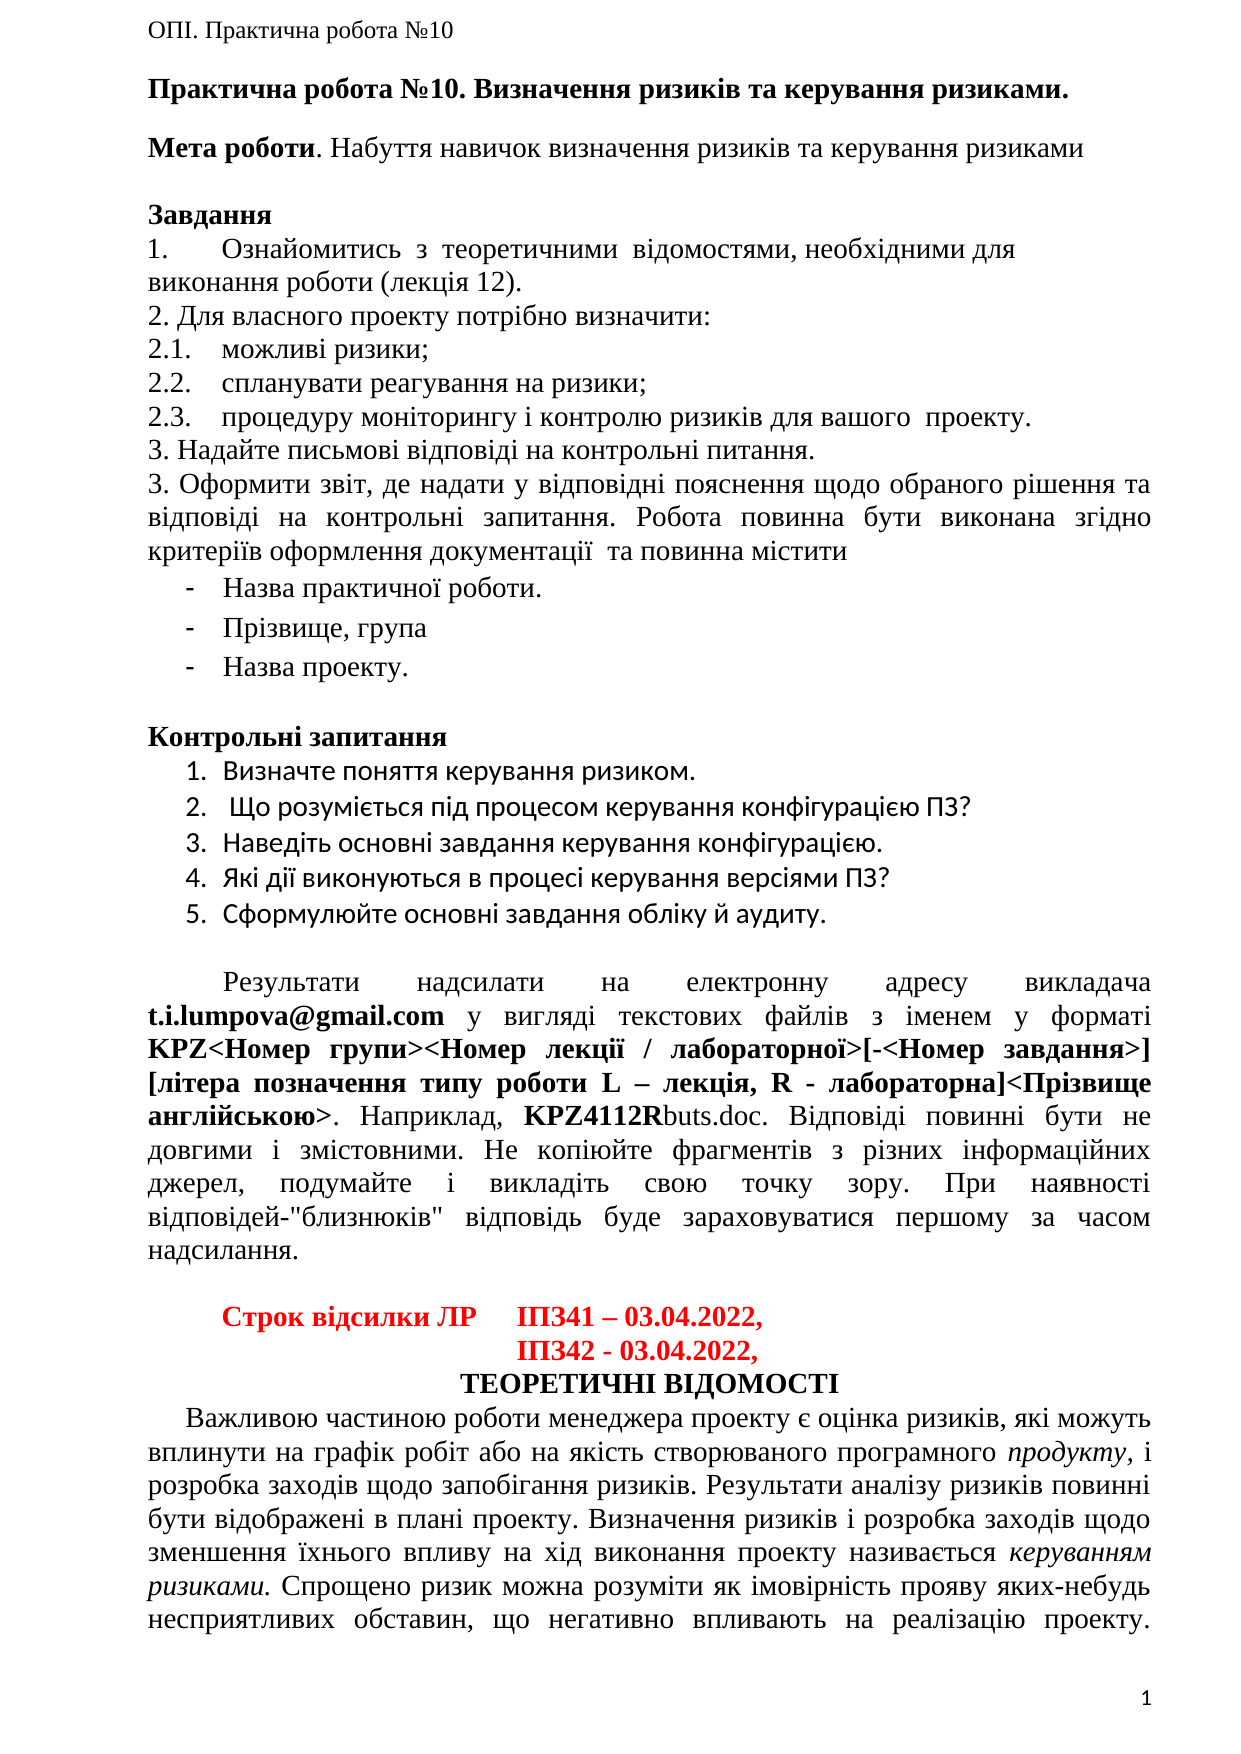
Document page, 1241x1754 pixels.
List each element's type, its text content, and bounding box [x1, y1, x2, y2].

text 2.2. спланувати реагування на ризики; [148, 365, 1152, 399]
text ТЕОРЕТИЧНІ ВІДОМОСТІ [148, 1367, 1152, 1400]
list Прізвище, група [185, 606, 1152, 646]
text 2.3. процедуру моніторингу і контролю ризиків для вашого проекту. [148, 399, 1152, 432]
list Назва проекту. [185, 646, 1152, 685]
text IПЗ42 - 03.04.2022, [443, 1333, 1152, 1367]
text 2. Для власного проекту потрібно визначити: [148, 298, 1152, 332]
list Наведіть основні завдання керування конфігурацією. [185, 824, 1152, 859]
text Практична робота №10. Визначення ризиків та керування ризиками. [148, 71, 1152, 104]
list Сформулюйте основні завдання обліку й аудиту. [185, 895, 1152, 931]
text Завдання [148, 197, 1152, 231]
list Що розуміється під процесом керування конфігурацією ПЗ? [185, 788, 1152, 824]
text Результати надсилати на електронну адресу викладача t.i.lumpova@gmail.com у вигляді текстових файлів з іменем у форматі KPZ<Номер групи><Номер лекції / лабораторної>[-<Номер завдання>][літера позначення типу роботи L – лекція, R - лабораторна]<Прізвище англійською>. Наприклад, KPZ4112Rbuts.doc. Відповіді повинні бути не довгими і змістовними. Не копіюйте фрагментів з різних інформаційних джерел, подумайте і викладіть свою точку зору. При наявності відповідей-"близнюків" відповідь буде зараховуватися першому за часом надсилання. [148, 964, 1152, 1266]
text 2.1. можливі ризики; [148, 332, 1152, 365]
list Які дії виконуються в процесі керування версіями ПЗ? [185, 859, 1152, 895]
list Назва практичної роботи. [185, 566, 1152, 606]
text Мета роботи. Набуття навичок визначення ризиків та керування ризиками [148, 130, 1152, 164]
text Контрольні запитання [148, 719, 1152, 752]
list Ознайомитись з теоретичними відомостями, необхідними для виконання роботи (лекція 12). [146, 231, 1152, 298]
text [148, 1400, 1152, 1635]
list Визначте поняття керування ризиком. [185, 752, 1152, 788]
text 3. Надайте письмові відповіді на контрольні питання. [148, 432, 1152, 466]
text Строк відсилки ЛР IПЗ41 – 03.04.2022, [148, 1299, 1152, 1333]
text 3. Оформити звіт, де надати у відповідні пояснення щодо обраного рішення та відповіді на контрольні запитання. Робота повинна бути виконана згідно критеріїв оформлення документації та повинна містити [148, 466, 1152, 566]
